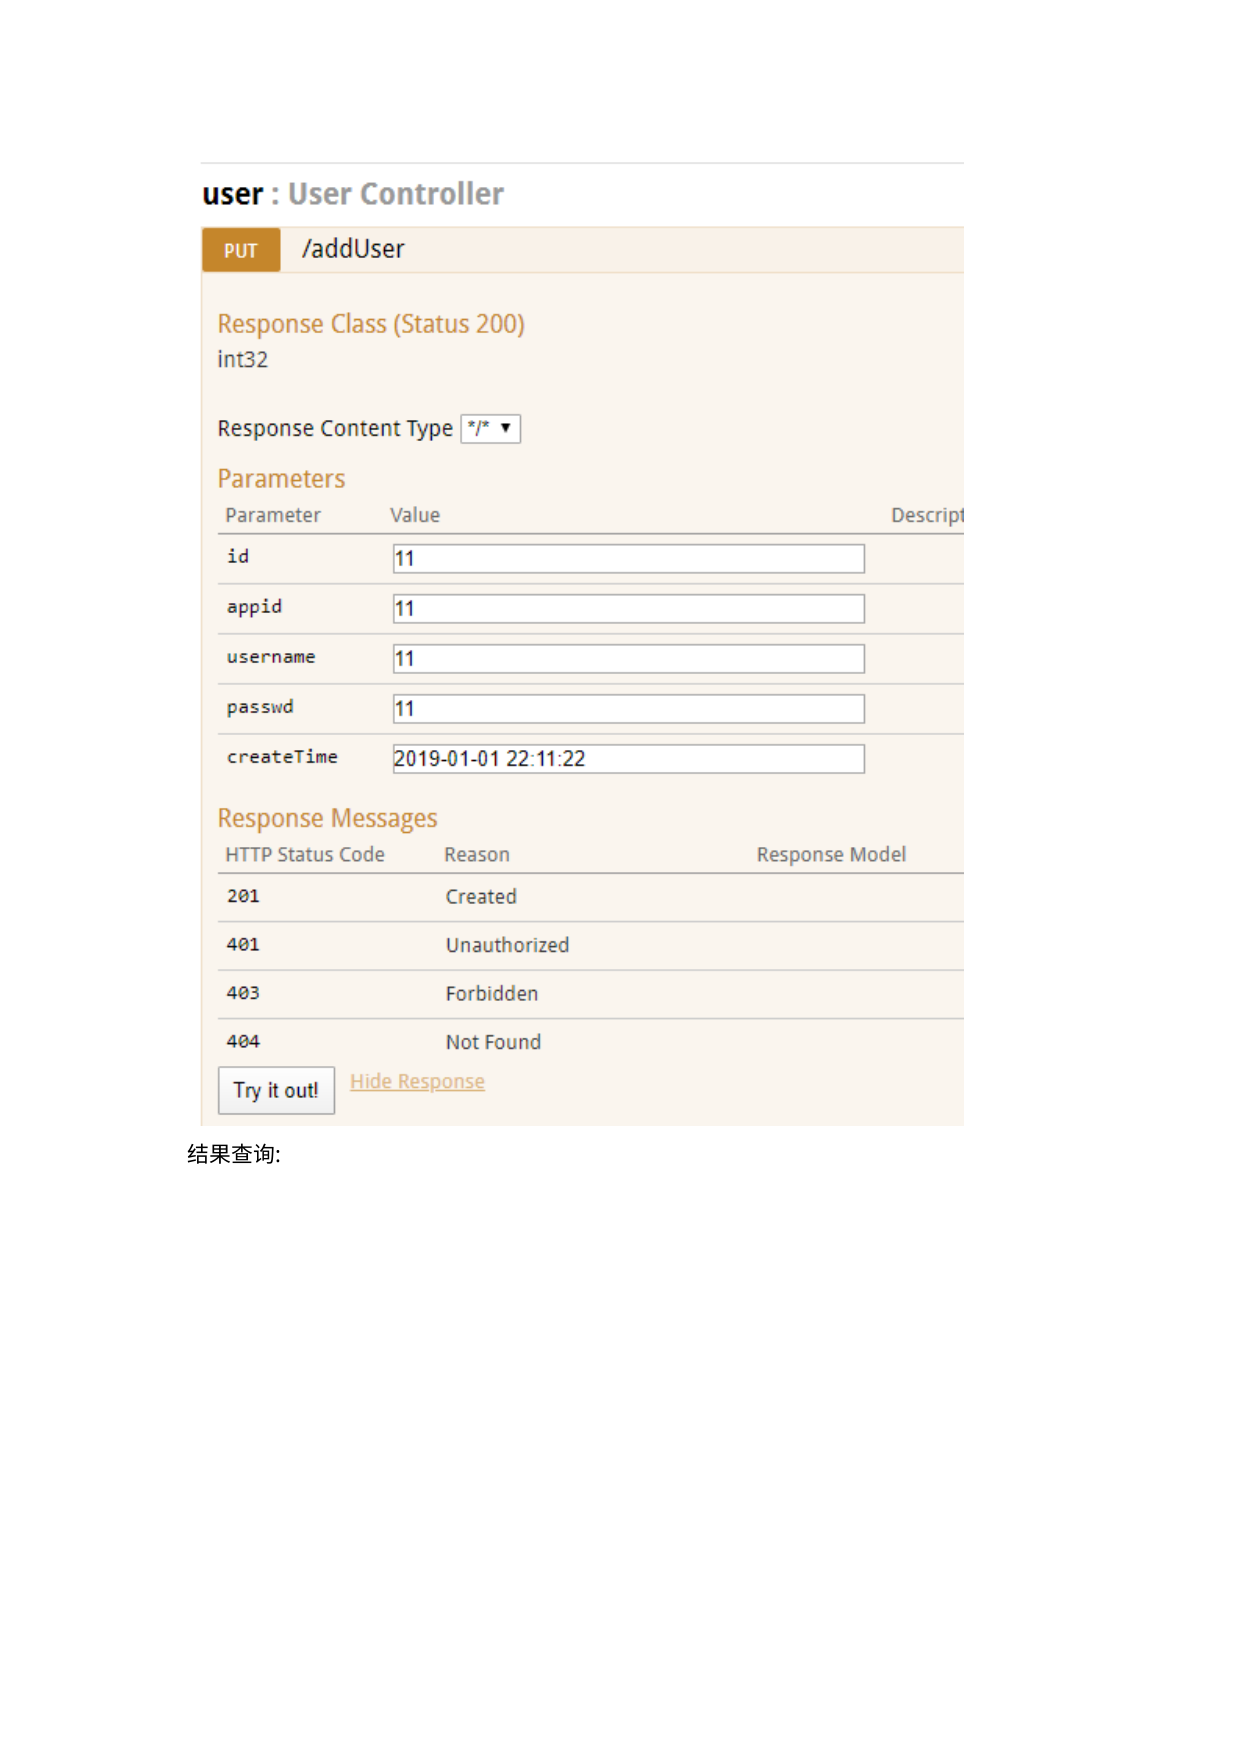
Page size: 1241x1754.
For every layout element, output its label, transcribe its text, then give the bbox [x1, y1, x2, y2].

text 结果查询: [187, 1137, 1053, 1169]
picture [187, 162, 964, 1126]
